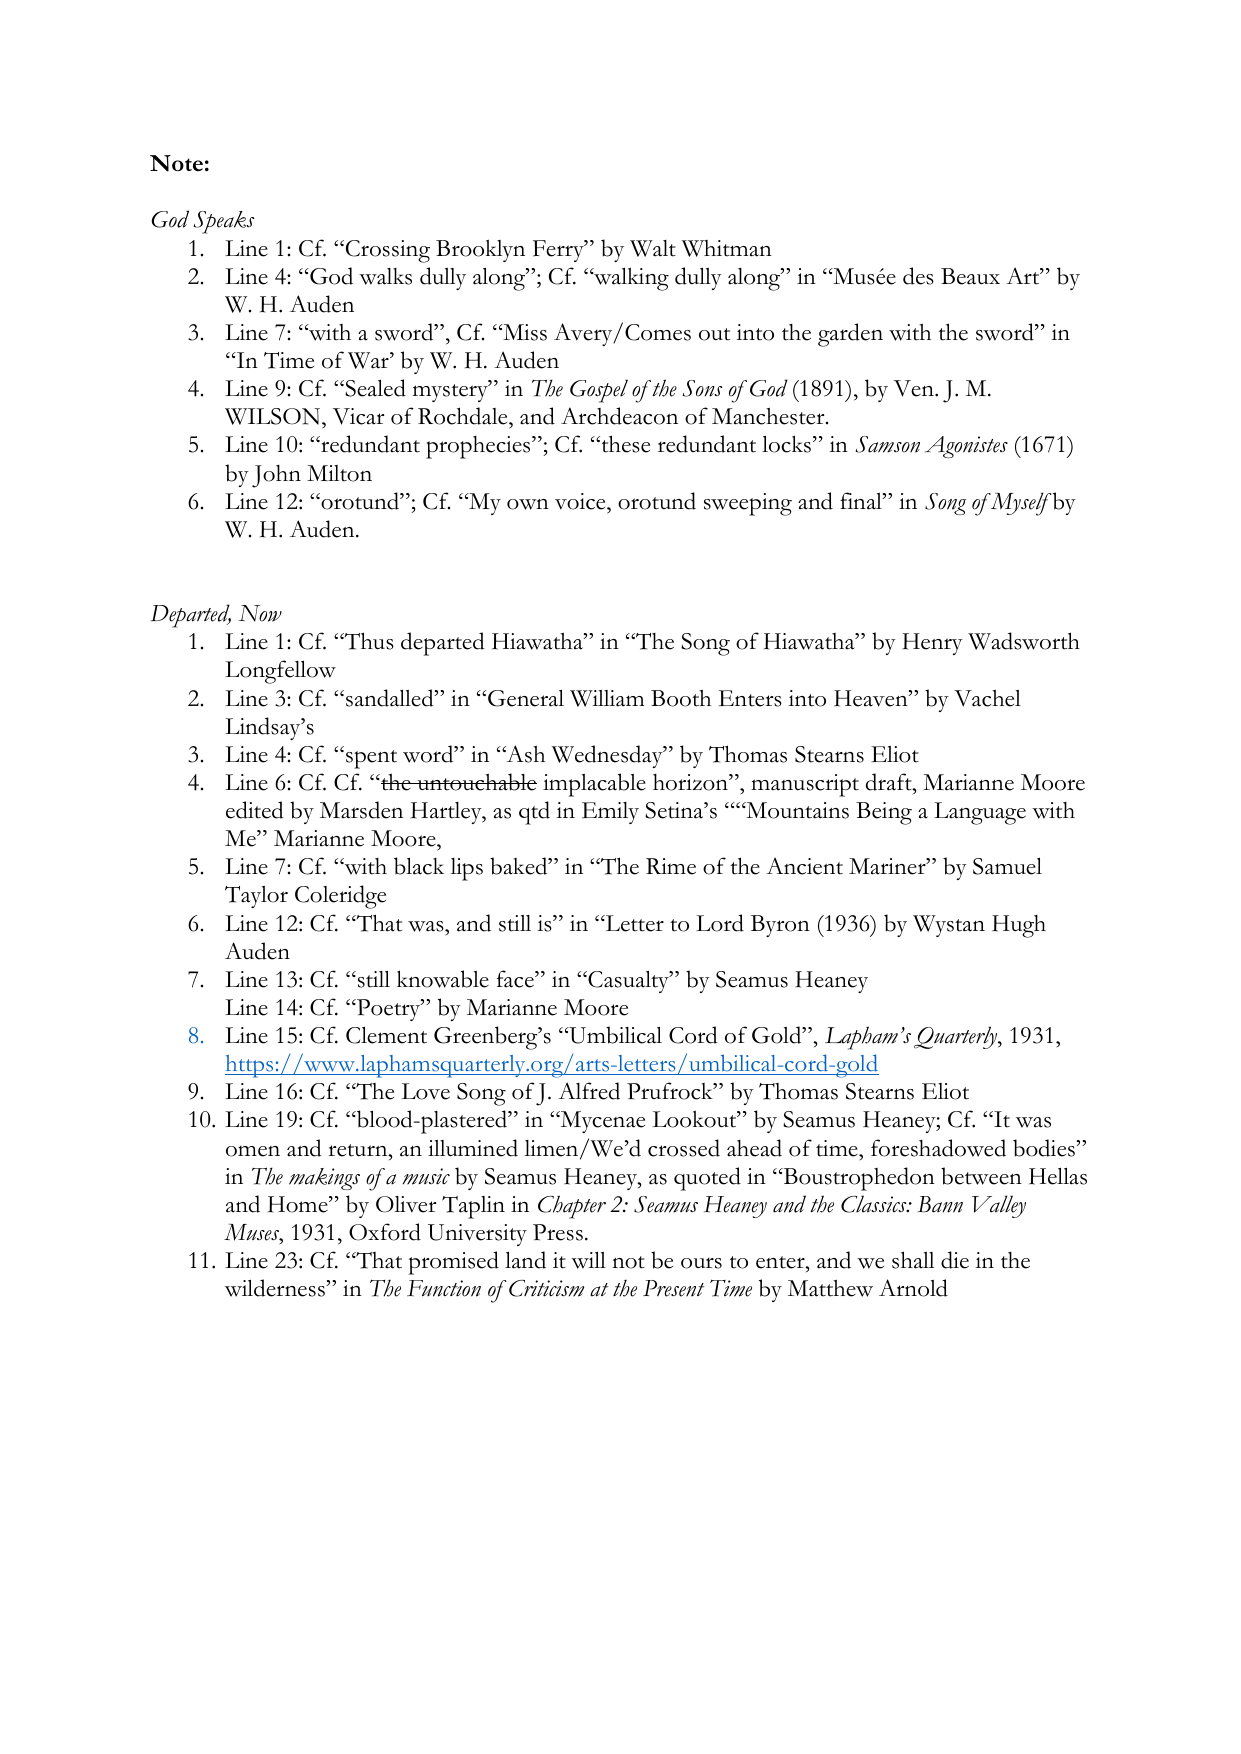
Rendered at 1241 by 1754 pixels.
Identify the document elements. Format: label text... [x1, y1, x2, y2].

list Line 12: Cf. “That was, and still is” in “Letter to Lord Byron (1936) by Wystan Hugh Auden [187, 909, 1090, 966]
list Line 19: Cf. “blood-plastered” in “Mycenae Lookout” by Seamus Heaney; Cf. “It was omen and return, an illumined limen/We’d crossed ahead of time, foreshadowed bodies” in The makings of a music by Seamus Heaney, as quoted in “Boustrophedon between Hellas and Home” by Oliver Taplin in Chapter 2: Seamus Heaney and the Classics: Bann Valley Muses, 1931, Oxford University Press. [187, 1106, 1090, 1247]
text Departed, Now [150, 600, 1090, 628]
list Line 9: Cf. “Sealed mystery” in The Gospel of the Sons of God (1891), by Ven. J. M. WILSON, Vicar of Rochdale, and Archdeacon of Manchester. [187, 375, 1090, 431]
list Line 7: “with a sword”, Cf. “Miss Avery/Comes out into the garden with the sword” in “In Time of War’ by W. H. Auden [187, 319, 1090, 375]
list Line 1: Cf. “Crossing Brooklyn Ferry” by Walt Whitman [187, 234, 1090, 262]
list Line 13: Cf. “still knowable face” in “Casualty” by Seamus Heaney Line 14: Cf. “Poetry” by Marianne Moore [187, 966, 1090, 1022]
text Note: [150, 150, 1090, 178]
list Line 12: “orotund”; Cf. “My own voice, orotund sweeping and final” in Song of Myself by W. H. Auden. [187, 487, 1090, 544]
list Line 16: Cf. “The Love Song of J. Alfred Prufrock” by Thomas Stearns Eliot [187, 1078, 1090, 1106]
list Line 1: Cf. “Thus departed Hiawatha” in “The Song of Hiawatha” by Henry Wadsworth Longfellow [187, 628, 1090, 684]
list Line 10: “redundant prophecies”; Cf. “these redundant locks” in Samson Agonistes (1671) by John Milton [187, 431, 1090, 487]
list Line 6: Cf. Cf. “the untouchable implacable horizon”, manuscript draft, Marianne Moore edited by Marsden Hartley, as qtd in Emily Setina’s ““Mountains Being a Language with Me” Marianne Moore, [187, 769, 1090, 853]
list Line 15: Cf. Clement Greenberg’s “Umbilical Cord of Gold”, Lapham’s Quarterly, 1931, https://www.laphamsquarterly.org/arts-letters/umbilical-cord-gold [187, 1022, 1090, 1078]
text God Speaks [150, 206, 1090, 234]
list Line 7: Cf. “with black lips baked” in “The Rime of the Ancient Mariner” by Samuel Taylor Coleridge [187, 853, 345, 909]
list Line 3: Cf. “sandalled” in “General William Booth Enters into Heaven” by Vachel Lindsay’s [187, 684, 1090, 741]
list Line 4: Cf. “spent word” in “Ash Wednesday” by Thomas Stearns Eliot [187, 741, 1090, 769]
list Line 7: Cf. “with black lips baked” in “The Rime of the Ancient Mariner” by Samuel Taylor Coleridge [387, 853, 1090, 909]
list Line 4: “God walks dully along”; Cf. “walking dully along” in “Musée des Beaux Art” by W. H. Auden [187, 262, 1090, 319]
list Line 23: Cf. “That promised land it will not be ours to enter, and we shall die in the wilderness” in The Function of Criticism at the Present Time by Matthew Arnold [187, 1247, 1090, 1303]
